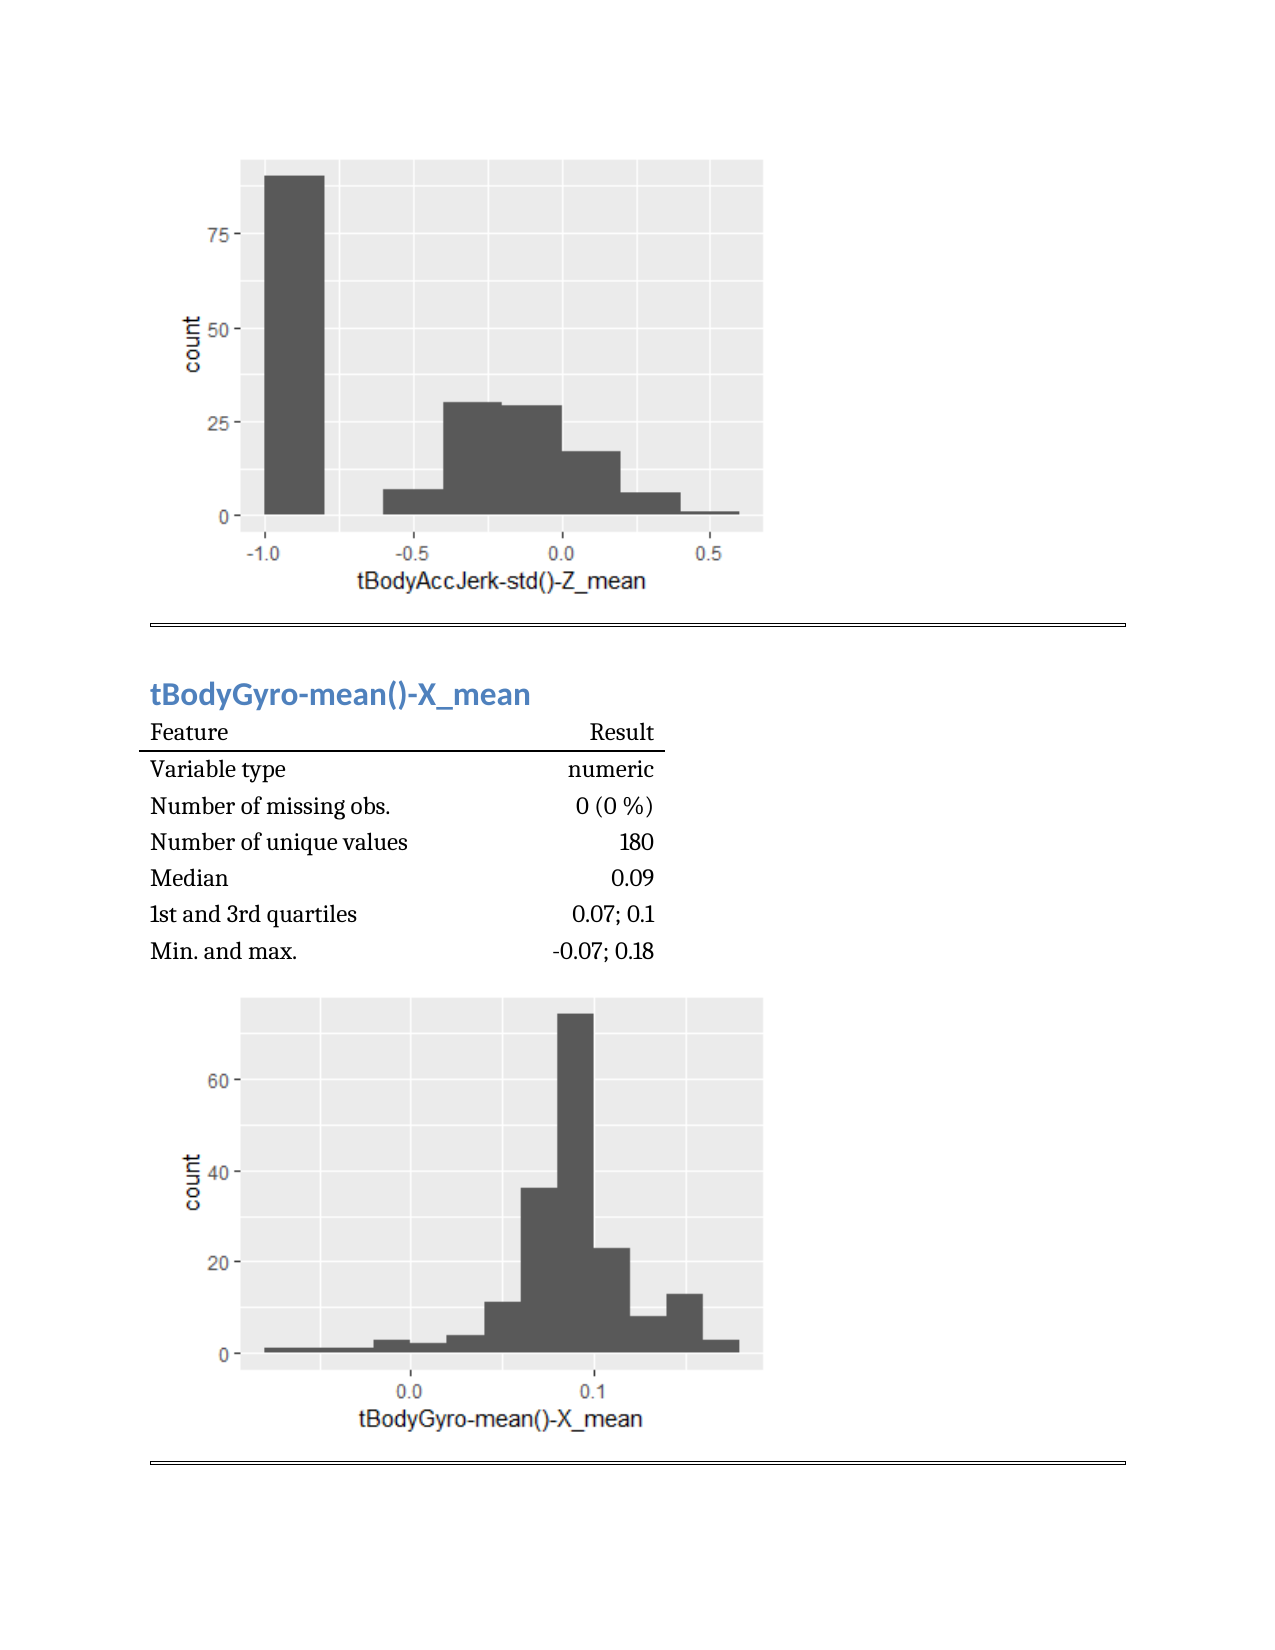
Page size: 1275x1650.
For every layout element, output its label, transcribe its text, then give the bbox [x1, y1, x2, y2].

table_cell Median [139, 860, 490, 897]
table_cell Number of unique values [139, 824, 490, 860]
table_cell -0.07; 0.18 [490, 933, 665, 969]
table_cell 0 (0 %) [490, 788, 665, 824]
table_cell 0.09 [490, 860, 665, 897]
table_header Result [490, 714, 665, 750]
table_cell Number of missing obs. [139, 788, 490, 824]
table_cell Min. and max. [139, 933, 490, 969]
table_cell 0.07; 0.1 [490, 897, 665, 933]
table_cell 1st and 3rd quartiles [139, 897, 490, 933]
subtitle tBodyGyro-mean()-X_mean [150, 673, 1125, 714]
table_cell 180 [490, 824, 665, 860]
table_header Feature [139, 714, 490, 750]
table_cell Variable type [139, 752, 490, 788]
table_cell numeric [490, 752, 665, 788]
picture [168, 987, 776, 1443]
picture [168, 150, 776, 605]
